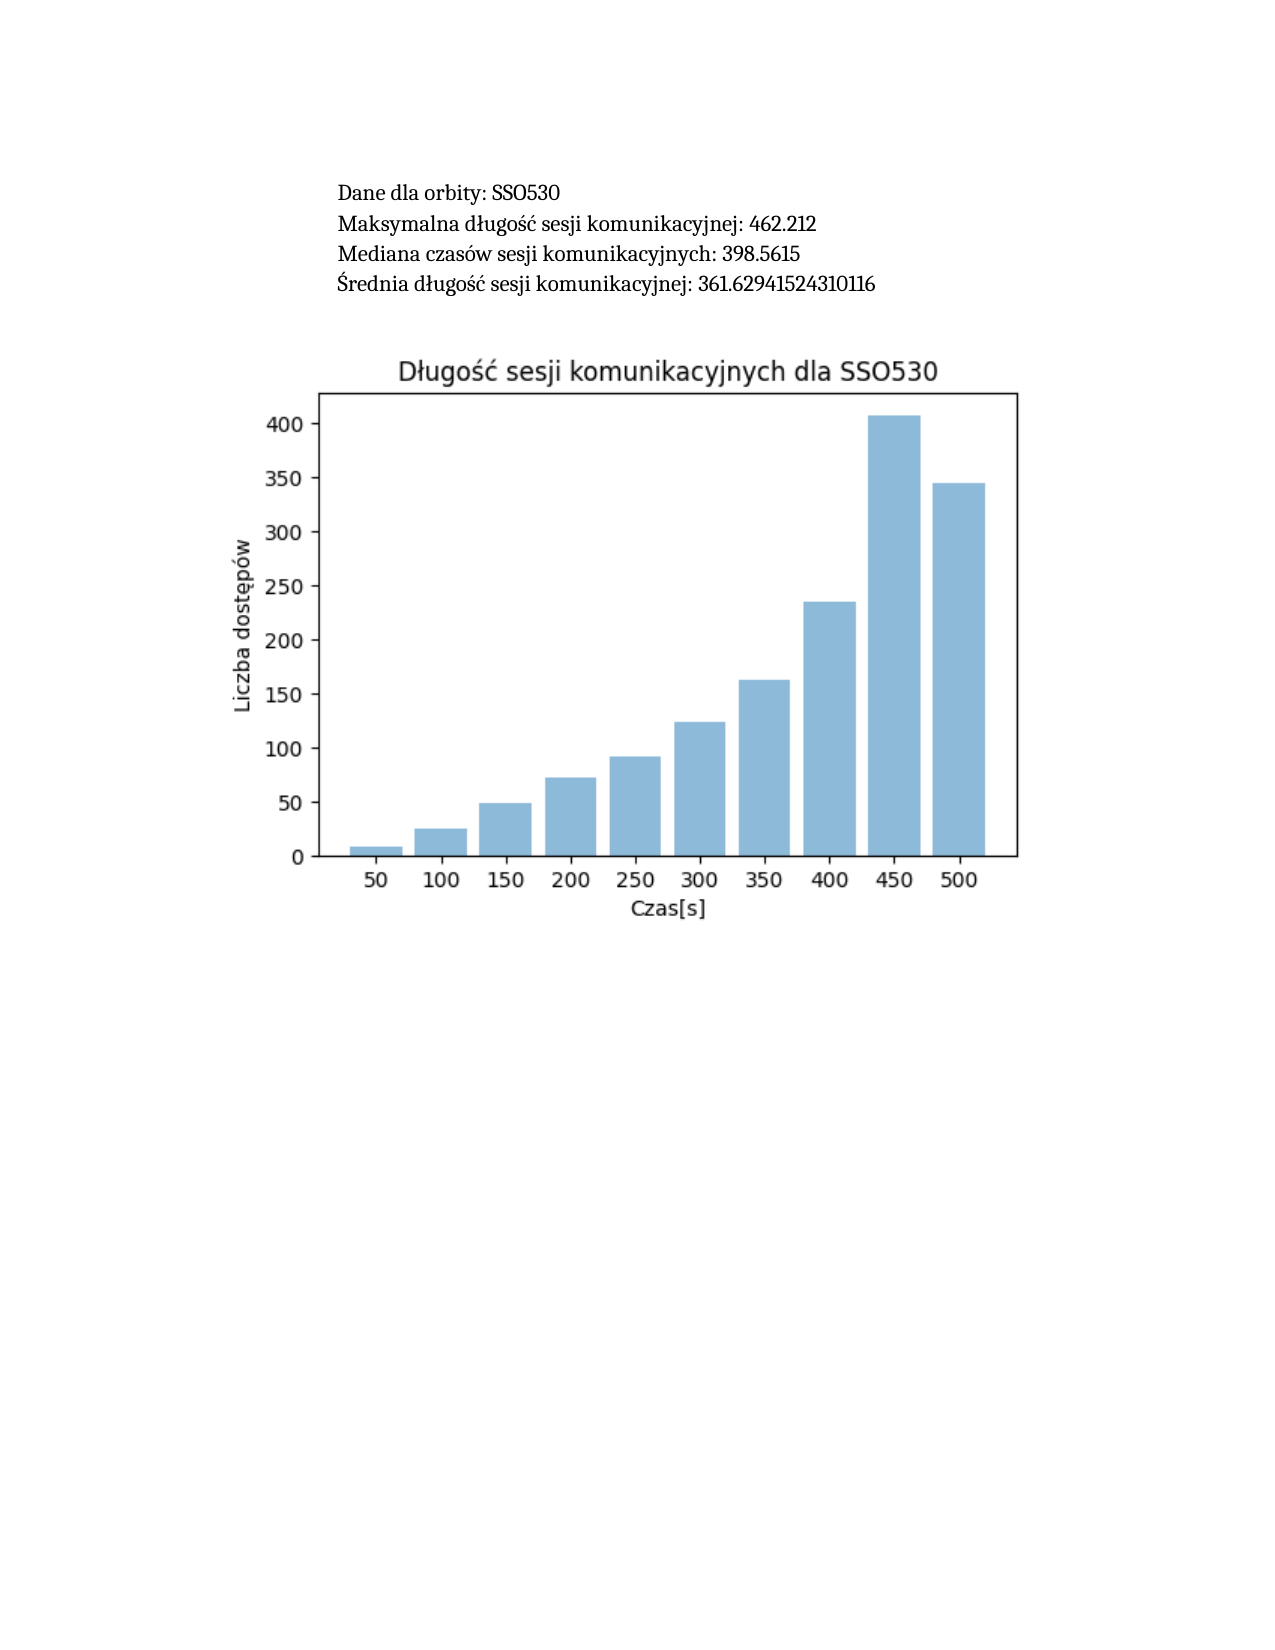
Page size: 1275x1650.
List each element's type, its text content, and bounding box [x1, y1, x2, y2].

picture [206, 321, 1107, 922]
text Dane dla orbity: SSO530 Maksymalna długość sesji komunikacyjnej: 462.212 Mediana czasów sesji komunikacyjnych: 398.5615 Średnia długość sesji komunikacyjnej: 361.62941524310116 [187, 150, 1087, 297]
